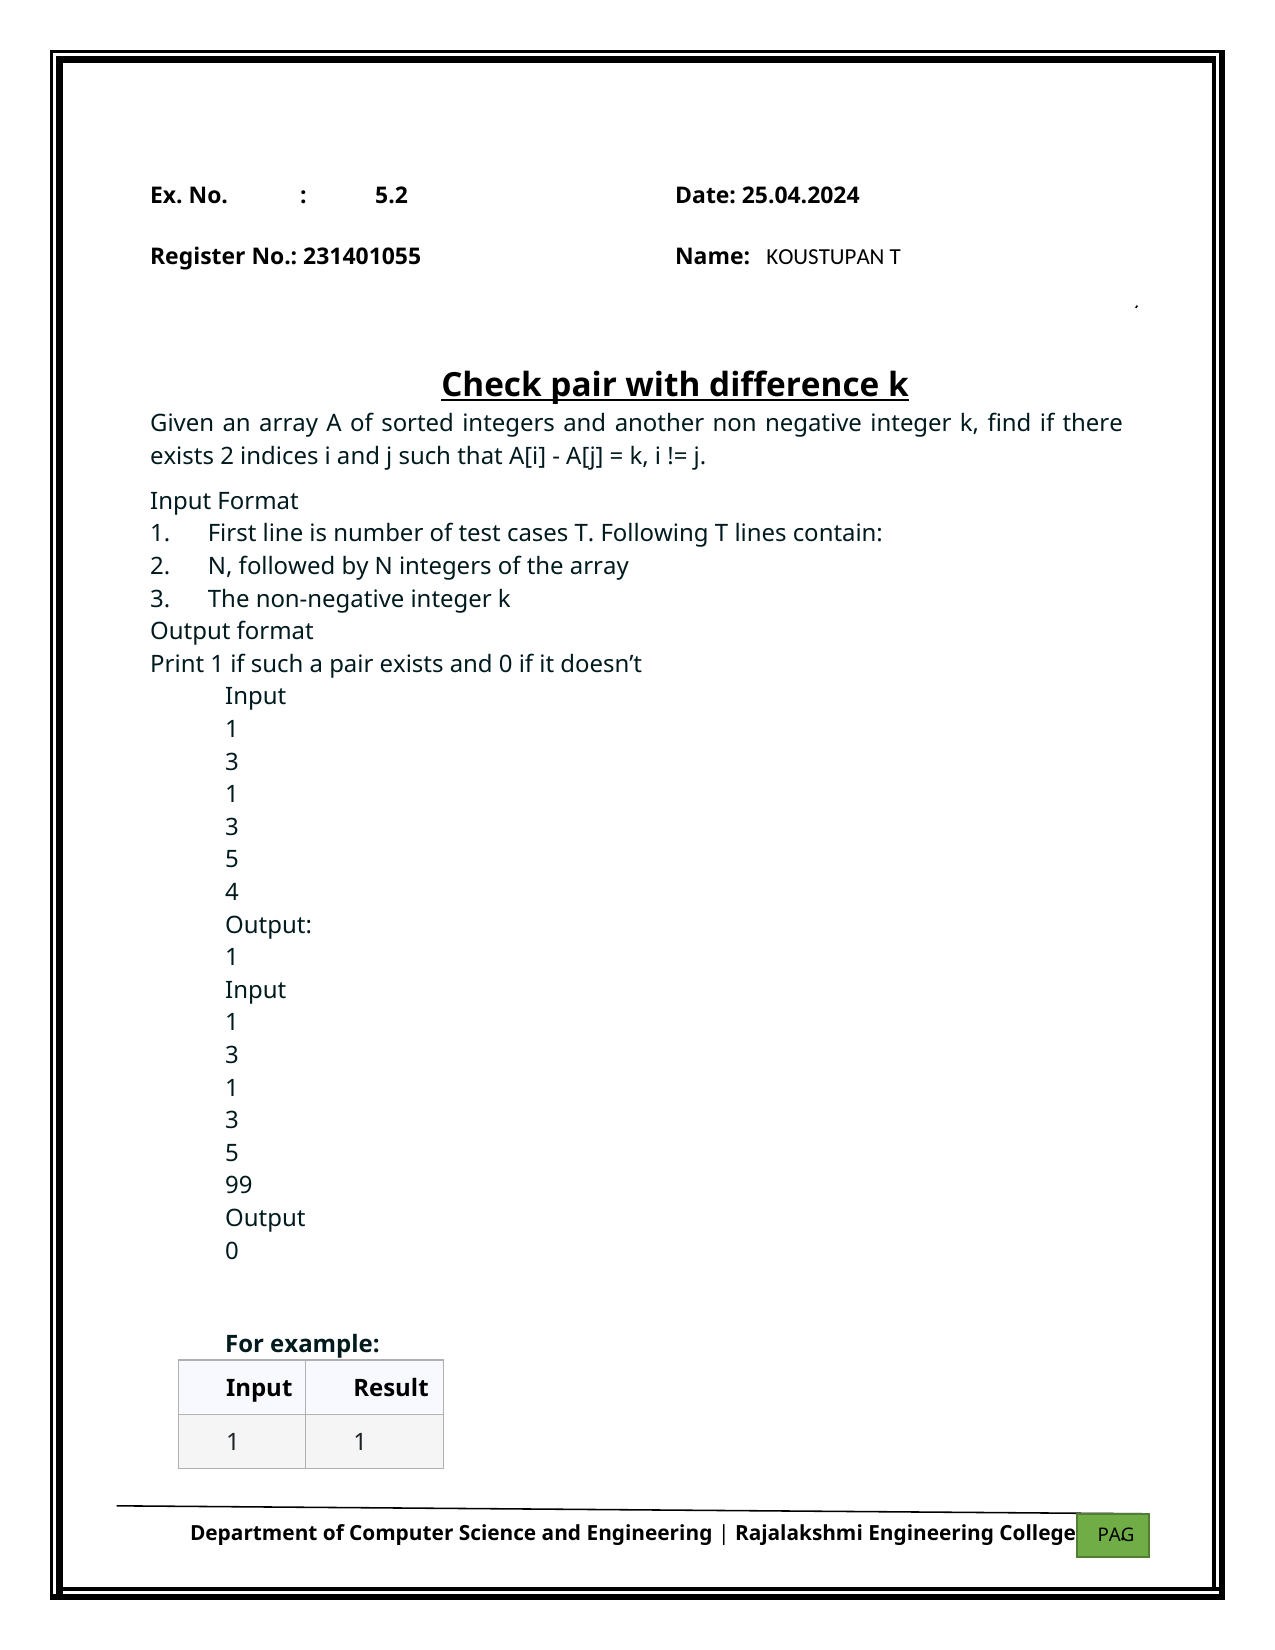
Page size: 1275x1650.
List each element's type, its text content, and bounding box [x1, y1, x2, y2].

text 3 [225, 1103, 1125, 1136]
text 5 [225, 842, 1125, 875]
text Given an array A of sorted integers and another non negative integer k, find if there exists 2 indices i and j such that A[i] - A[j] = k, i != j. [150, 406, 1125, 471]
text 1 [225, 712, 1125, 744]
text Register No.: 231401055 Name: KOUSTUPAN T [150, 239, 1125, 271]
text Output: [225, 907, 1125, 940]
text 1. First line is number of test cases T. Following T lines contain: [150, 516, 1125, 549]
text 3. The non-negative integer k [150, 581, 1125, 614]
text 99 [225, 1168, 1125, 1201]
text 1 [225, 777, 1125, 809]
table_cell 1 [306, 1415, 443, 1468]
text Check pair with difference k [225, 360, 1125, 406]
text 3 [225, 1038, 1125, 1070]
text 1 [225, 1070, 1125, 1103]
text 1 [225, 940, 1125, 973]
text 2. N, followed by N integers of the array [150, 549, 1125, 581]
table_header Input [179, 1361, 305, 1413]
text Input Format [150, 483, 1125, 516]
text Output [225, 1201, 1125, 1233]
text Print 1 if such a pair exists and 0 if it doesn’t [150, 647, 1125, 679]
text Output format [150, 614, 1125, 647]
text 4 [225, 875, 1125, 907]
text Input [225, 679, 1125, 712]
text 5 [225, 1136, 1125, 1168]
table_header Result [306, 1361, 443, 1413]
text 1 [225, 1005, 1125, 1038]
text 3 [225, 809, 1125, 842]
text 3 [225, 744, 1125, 777]
text 0 [225, 1233, 1125, 1266]
table_cell 1 3 1 3 5 4 [179, 1415, 305, 1468]
text For example: [225, 1327, 1125, 1359]
text Input [225, 973, 1125, 1005]
text Ex. No. : 5.2 Date: 25.04.2024 [150, 179, 1125, 210]
